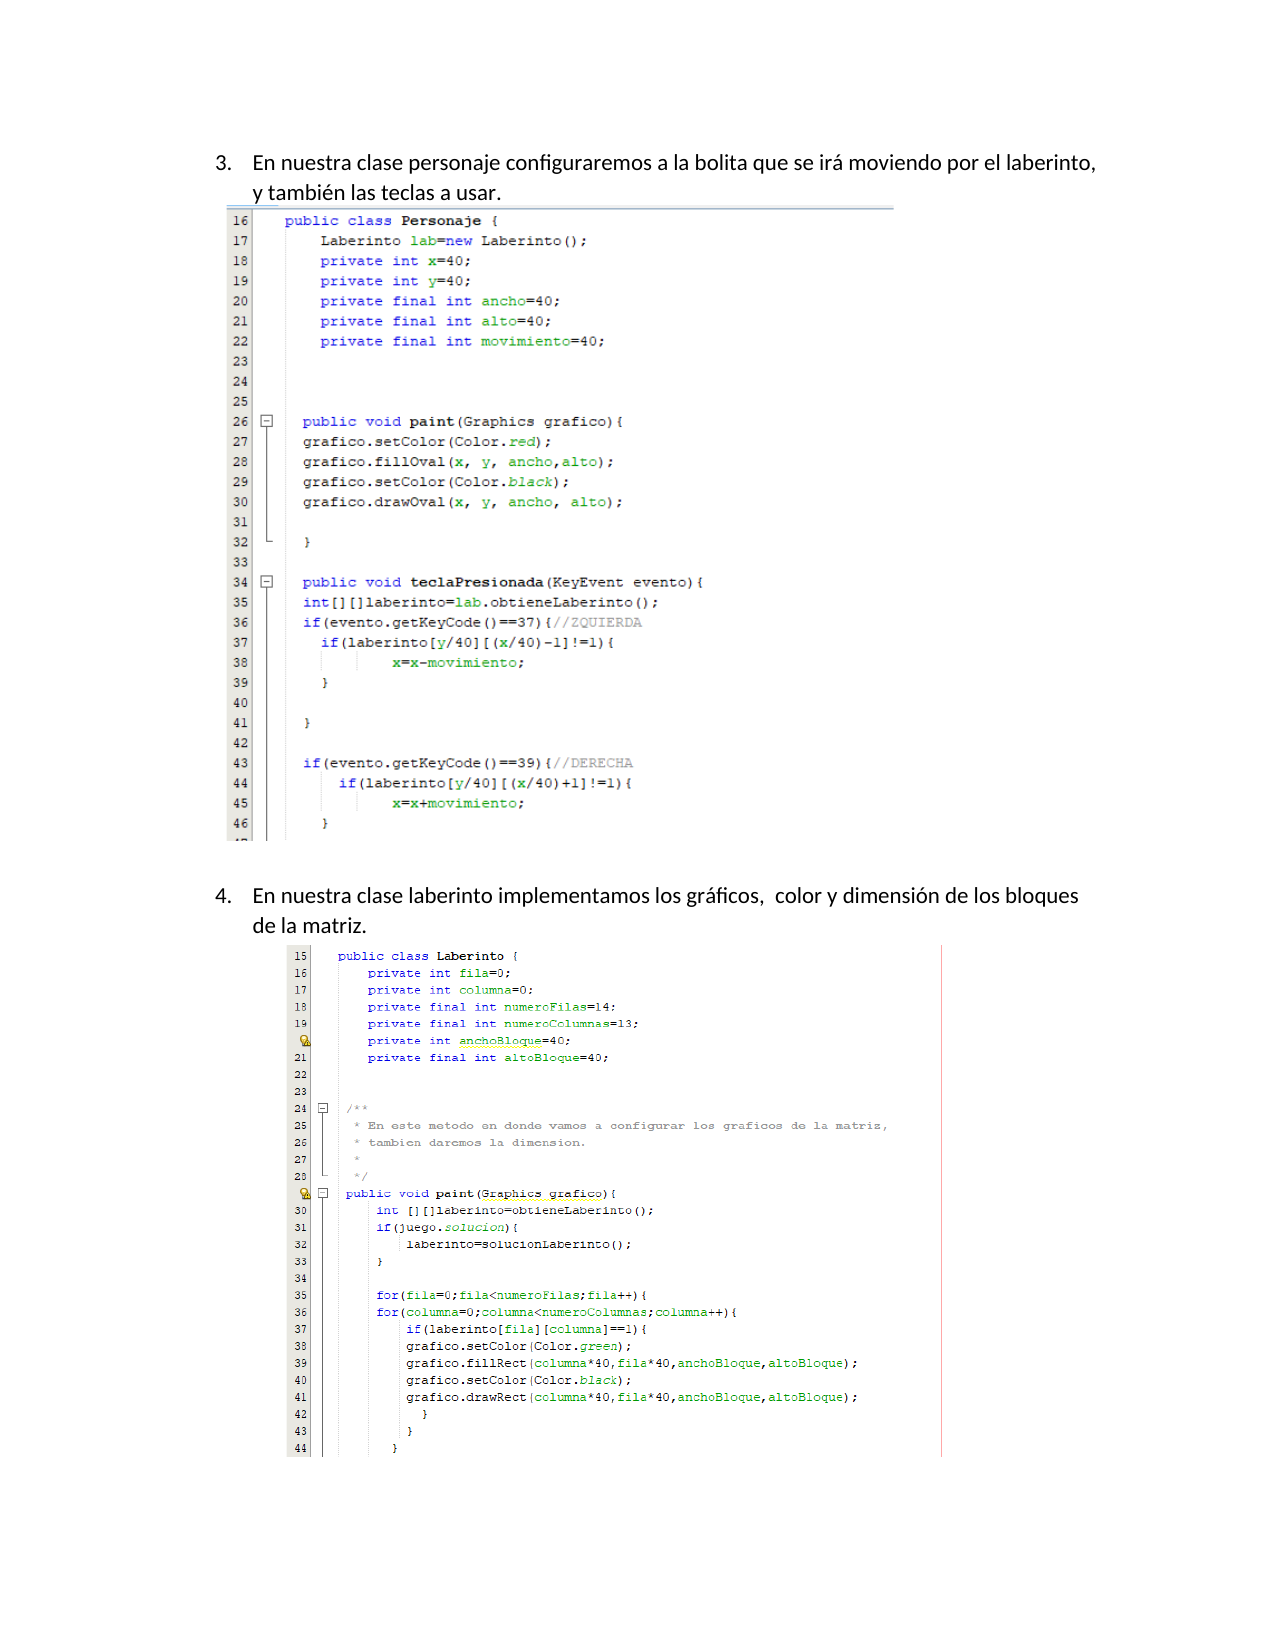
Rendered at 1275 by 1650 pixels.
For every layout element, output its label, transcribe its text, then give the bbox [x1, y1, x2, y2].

picture [286, 945, 989, 1457]
picture [226, 205, 894, 841]
list En nuestra clase personaje configuraremos a la bolita que se irá moviendo por el laberinto, y también las teclas a usar. [215, 148, 1098, 206]
list En nuestra clase laberinto implementamos los gráficos, color y dimensión de los bloques de la matriz. [215, 881, 1098, 939]
